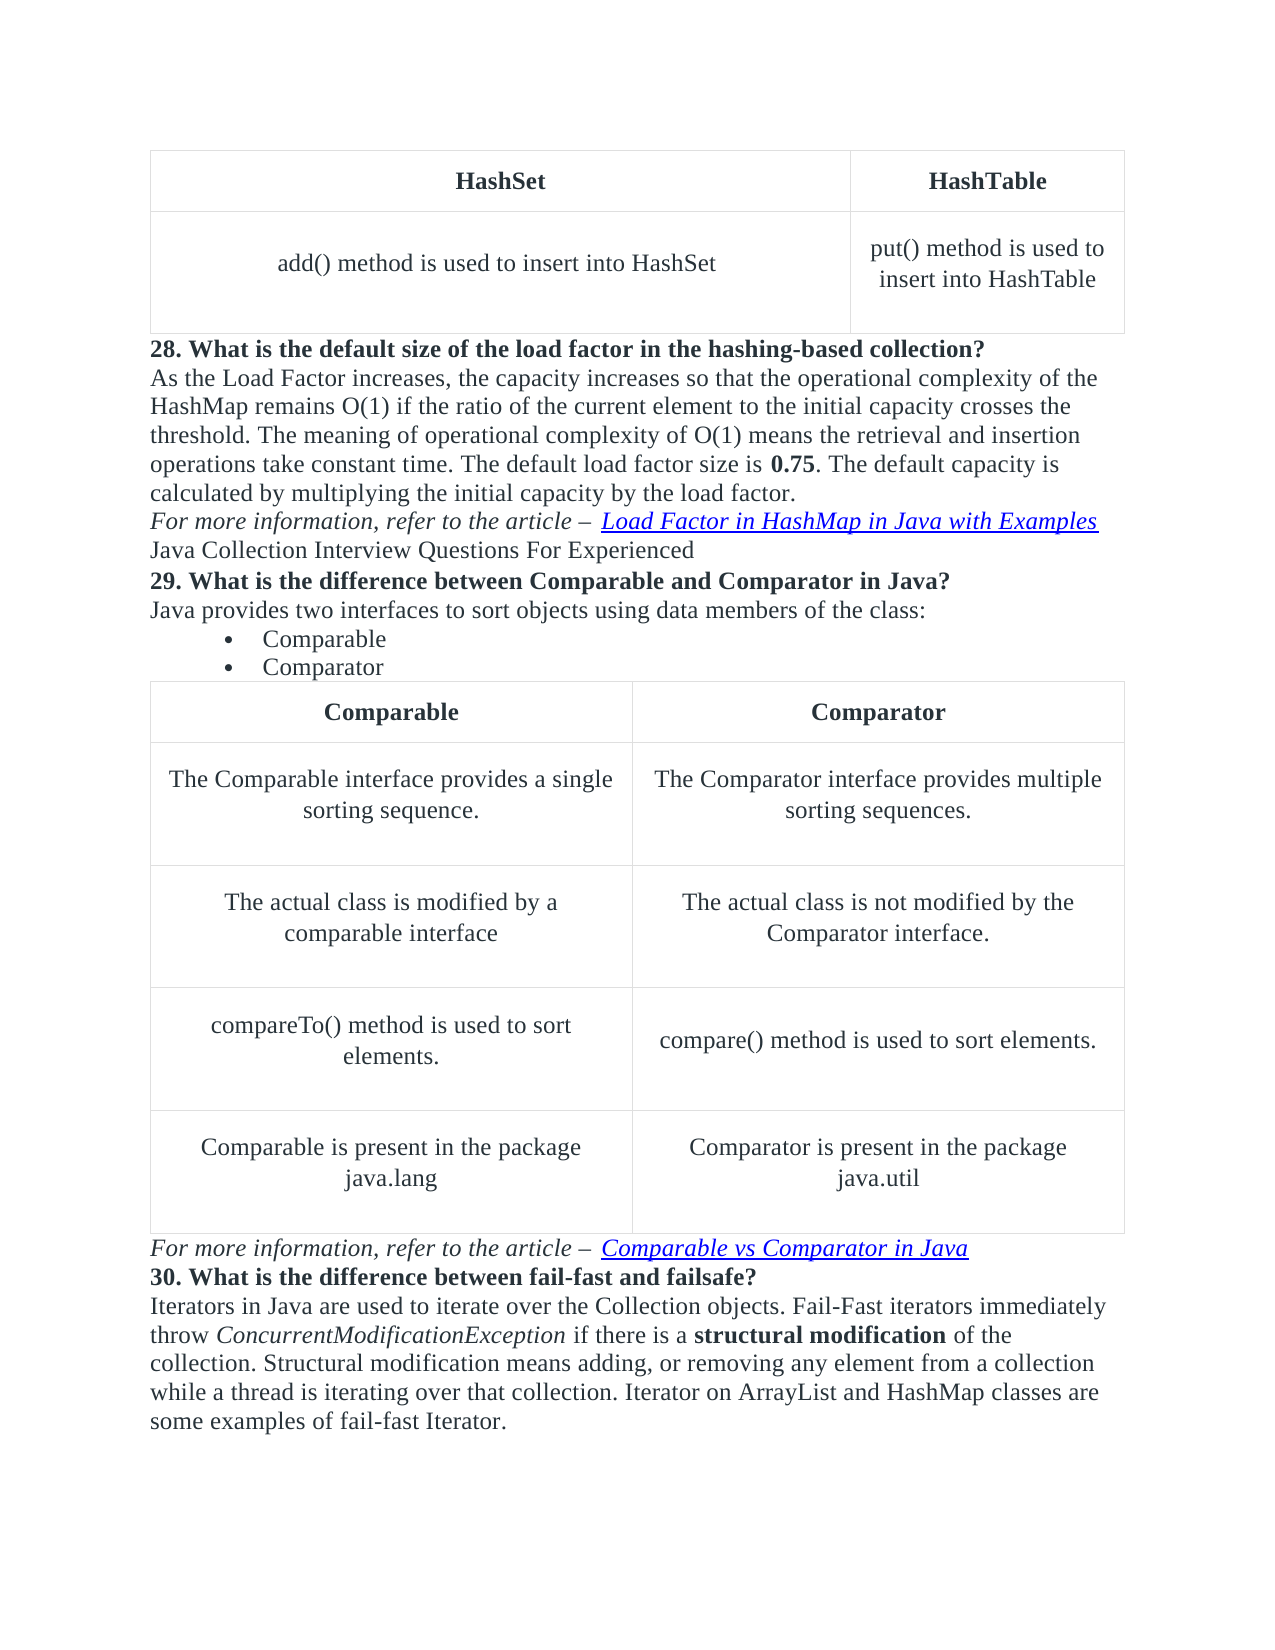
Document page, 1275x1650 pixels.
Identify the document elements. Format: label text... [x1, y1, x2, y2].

text For more information, refer to the article – Comparable vs Comparator in Java [150, 1234, 1125, 1262]
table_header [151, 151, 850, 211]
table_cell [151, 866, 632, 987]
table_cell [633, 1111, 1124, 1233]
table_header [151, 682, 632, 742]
list Comparable [225, 624, 1125, 652]
text For more information, refer to the article – Load Factor in HashMap in Java with Examples [150, 506, 1125, 535]
list Comparator [225, 652, 1125, 681]
subtitle 29. What is the difference between Comparable and Comparator in Java? [150, 566, 1125, 595]
subtitle 28. What is the default size of the load factor in the hashing-based collection? [150, 334, 1125, 363]
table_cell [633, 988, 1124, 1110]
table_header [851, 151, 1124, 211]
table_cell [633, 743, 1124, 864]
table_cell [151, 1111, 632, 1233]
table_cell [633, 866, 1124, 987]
text Java provides two interfaces to sort objects using data members of the class: [150, 595, 1125, 624]
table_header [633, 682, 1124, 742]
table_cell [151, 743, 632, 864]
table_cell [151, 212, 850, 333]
text As the Load Factor increases, the capacity increases so that the operational complexity of the HashMap remains O(1) if the ratio of the current element to the initial capacity crosses the threshold. The meaning of operational complexity of O(1) means the retrieval and insertion operations take constant time. The default load factor size is 0.75. The default capacity is calculated by multiplying the initial capacity by the load factor. [150, 363, 1125, 506]
text Iterators in Java are used to iterate over the Collection objects. Fail-Fast iterators immediately throw ConcurrentModificationException if there is a structural modification of the collection. Structural modification means adding, or removing any element from a collection while a thread is iterating over that collection. Iterator on ArrayList and HashMap classes are some examples of fail-fast Iterator. [150, 1291, 1125, 1435]
subtitle Java Collection Interview Questions For Experienced [150, 535, 1125, 564]
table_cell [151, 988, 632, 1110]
subtitle 30. What is the difference between fail-fast and failsafe? [150, 1262, 1125, 1291]
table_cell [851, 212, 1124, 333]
